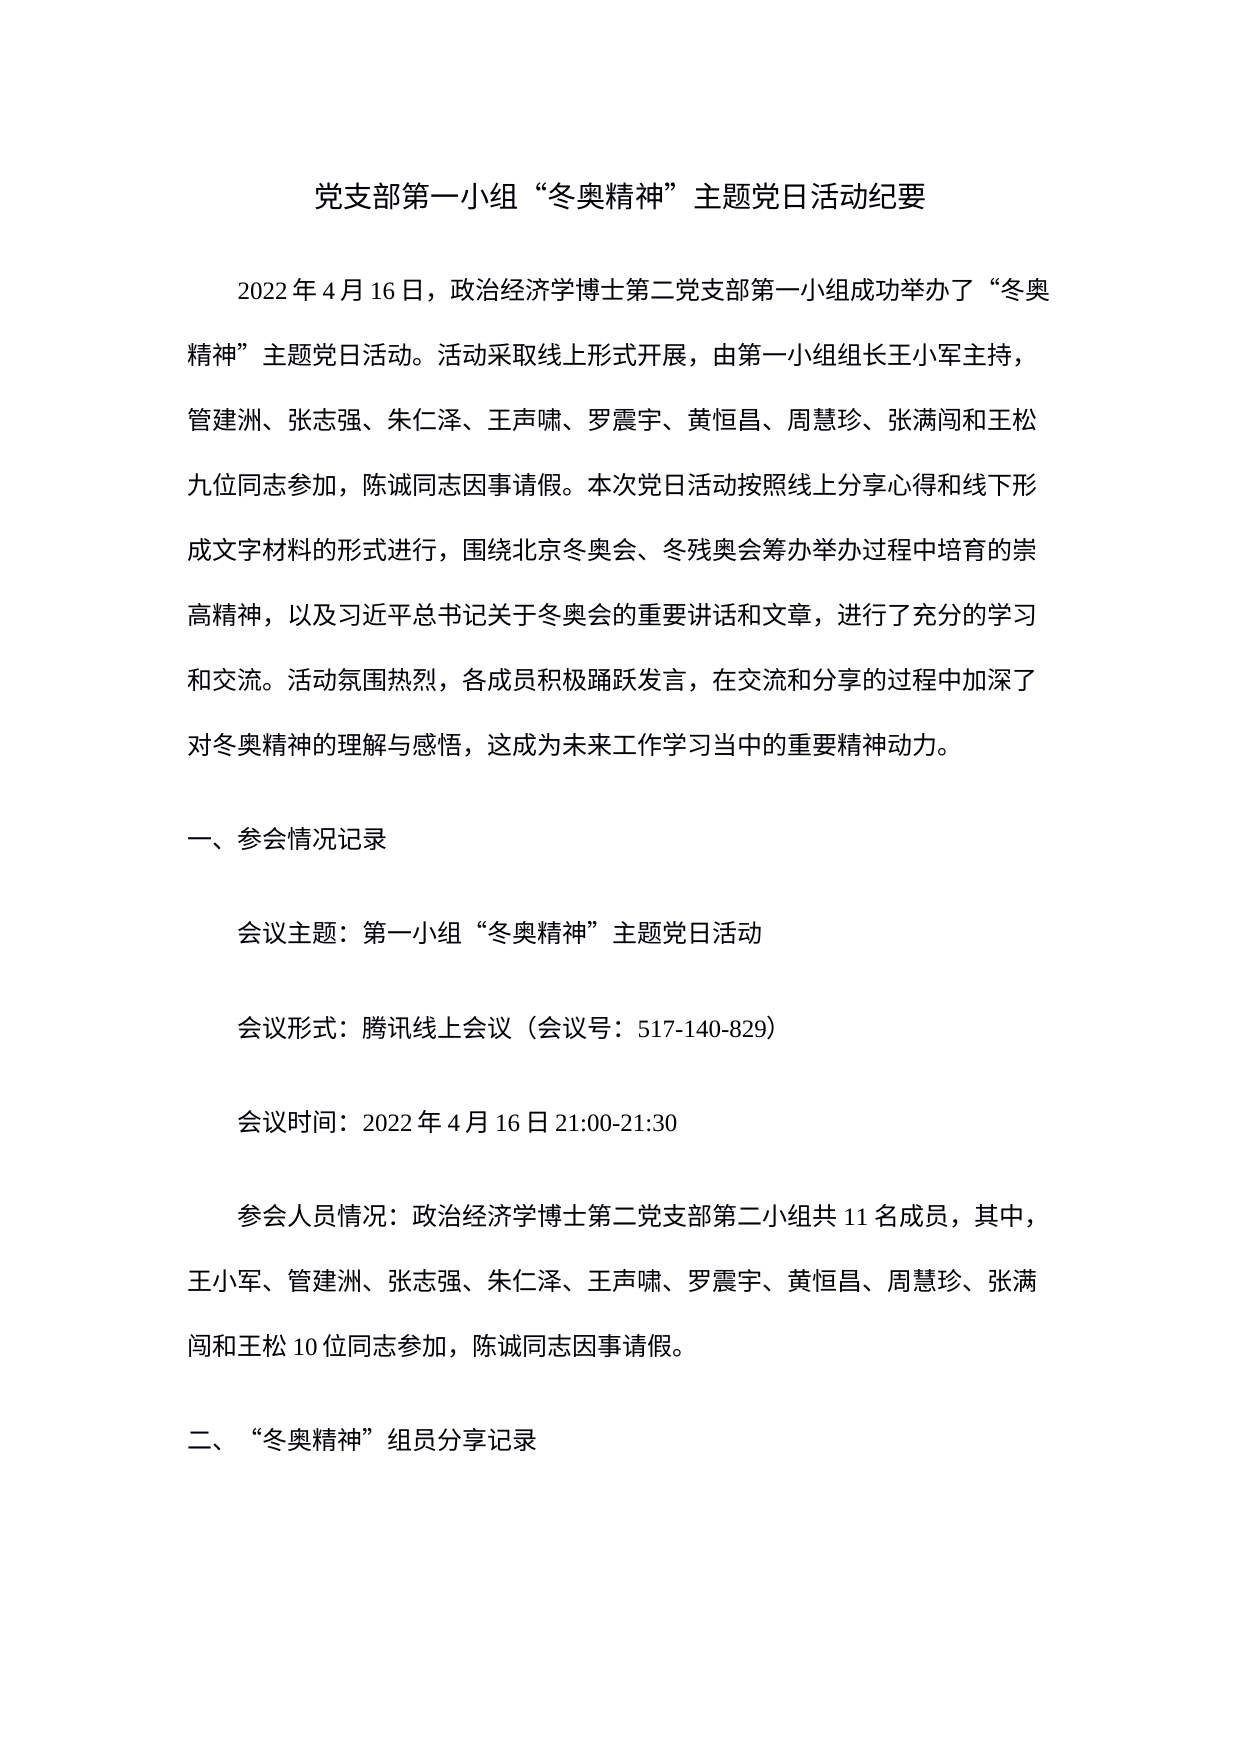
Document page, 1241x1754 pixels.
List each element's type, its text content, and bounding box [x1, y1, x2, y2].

text 2022年4月16日，政治经济学博士第二党支部第一小组成功举办了“冬奥精神”主题党日活动。活动采取线上形式开展，由第一小组组长王小军主持，管建洲、张志强、朱仁泽、王声啸、罗震宇、黄恒昌、周慧珍、张满闯和王松九位同志参加，陈诚同志因事请假。本次党日活动按照线上分享心得和线下形成文字材料的形式进行，围绕北京冬奥会、冬残奥会筹办举办过程中培育的崇高精神，以及习近平总书记关于冬奥会的重要讲话和文章，进行了充分的学习和交流。活动氛围热烈，各成员积极踊跃发言，在交流和分享的过程中加深了对冬奥精神的理解与感悟，这成为未来工作学习当中的重要精神动力。 [187, 256, 1053, 776]
text 会议主题：第一小组“冬奥精神”主题党日活动 [187, 899, 1053, 964]
text 二、“冬奥精神”组员分享记录 [187, 1406, 1053, 1471]
text 会议时间：2022年4月16日21:00-21:30 [187, 1088, 1053, 1153]
text 一、参会情况记录 [187, 805, 1053, 870]
text 参会人员情况：政治经济学博士第二党支部第二小组共 11 名成员，其中，王小军、管建洲、张志强、朱仁泽、王声啸、罗震宇、黄恒昌、周慧珍、张满闯和王松10位同志参加，陈诚同志因事请假。 [187, 1182, 1053, 1377]
text 党支部第一小组“冬奥精神”主题党日活动纪要 [187, 162, 1053, 227]
text 会议形式：腾讯线上会议（会议号：517-140-829） [187, 994, 1053, 1059]
